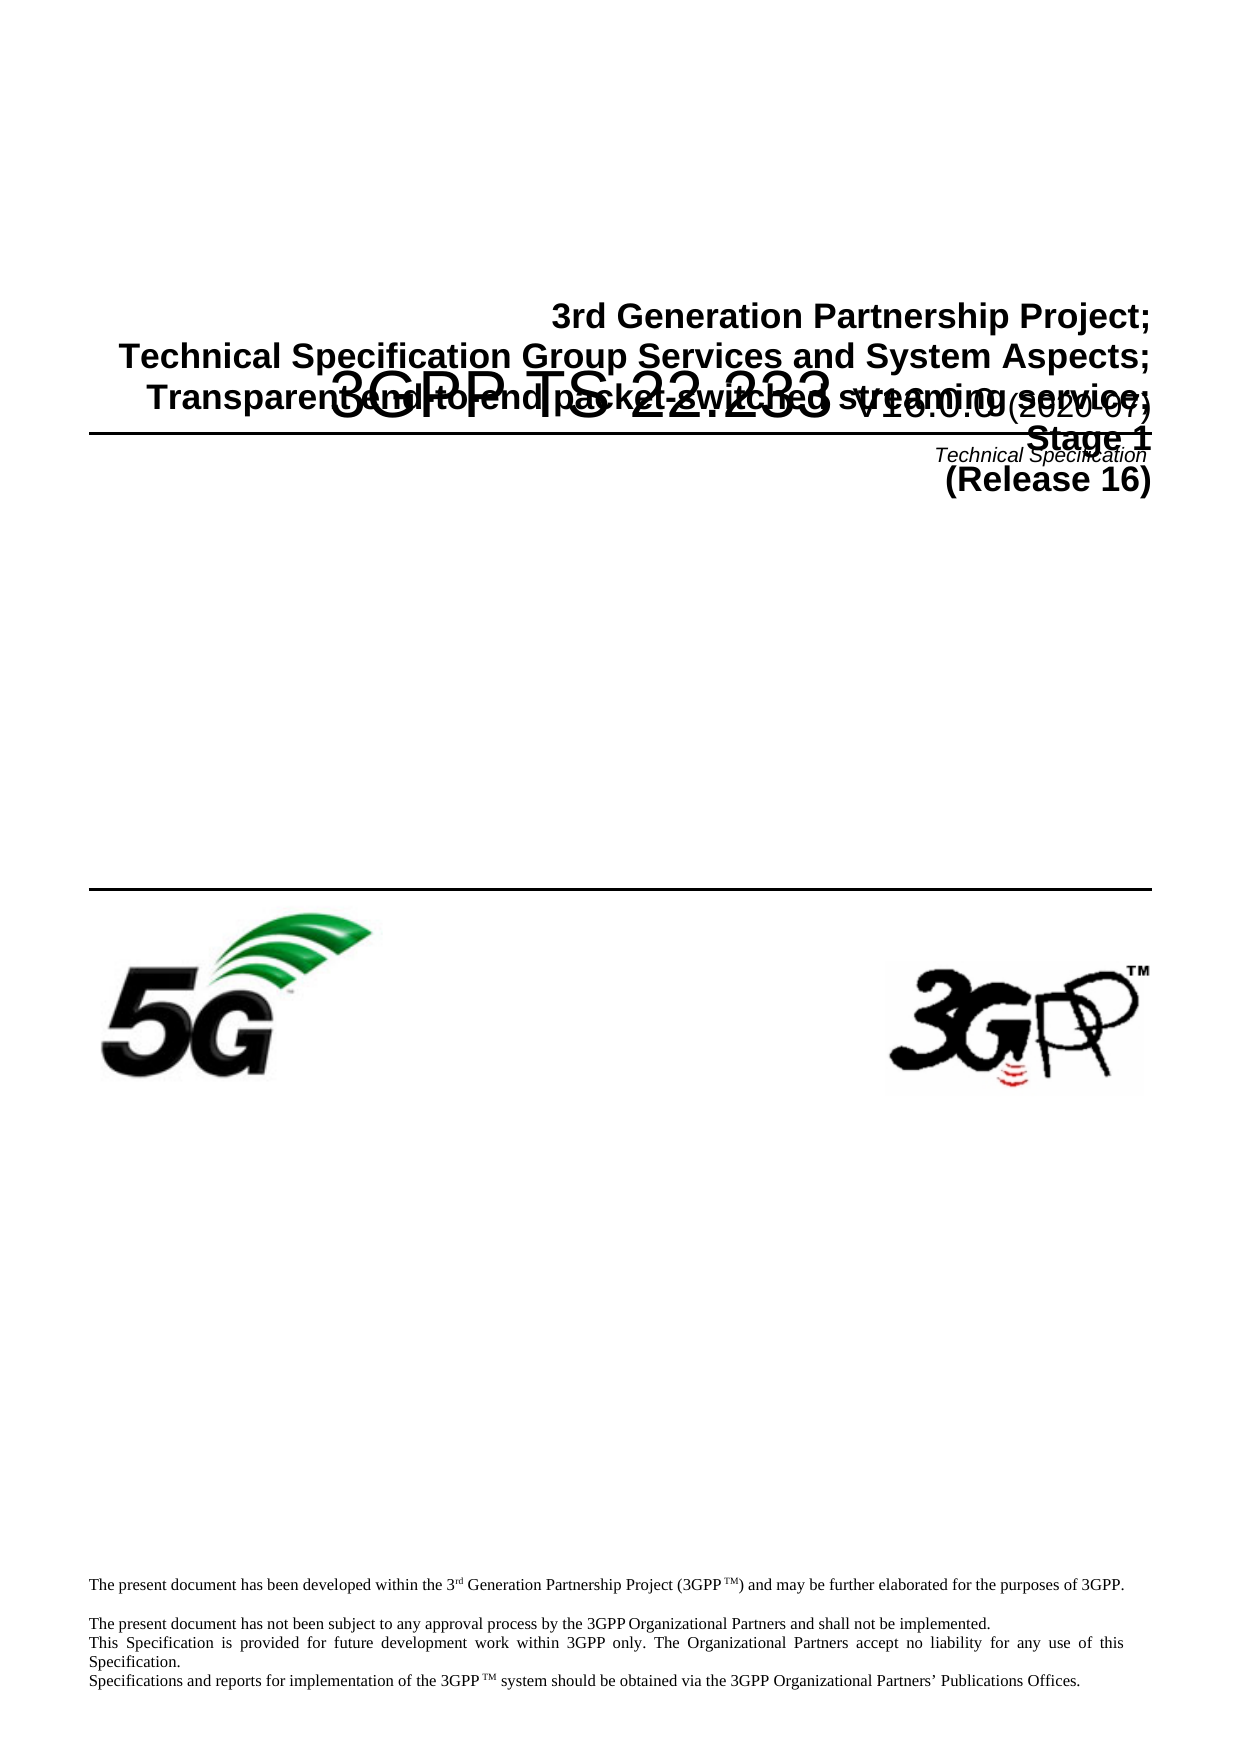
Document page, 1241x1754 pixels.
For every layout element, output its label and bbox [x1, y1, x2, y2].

picture [885, 961, 1152, 1097]
picture [88, 893, 383, 1097]
